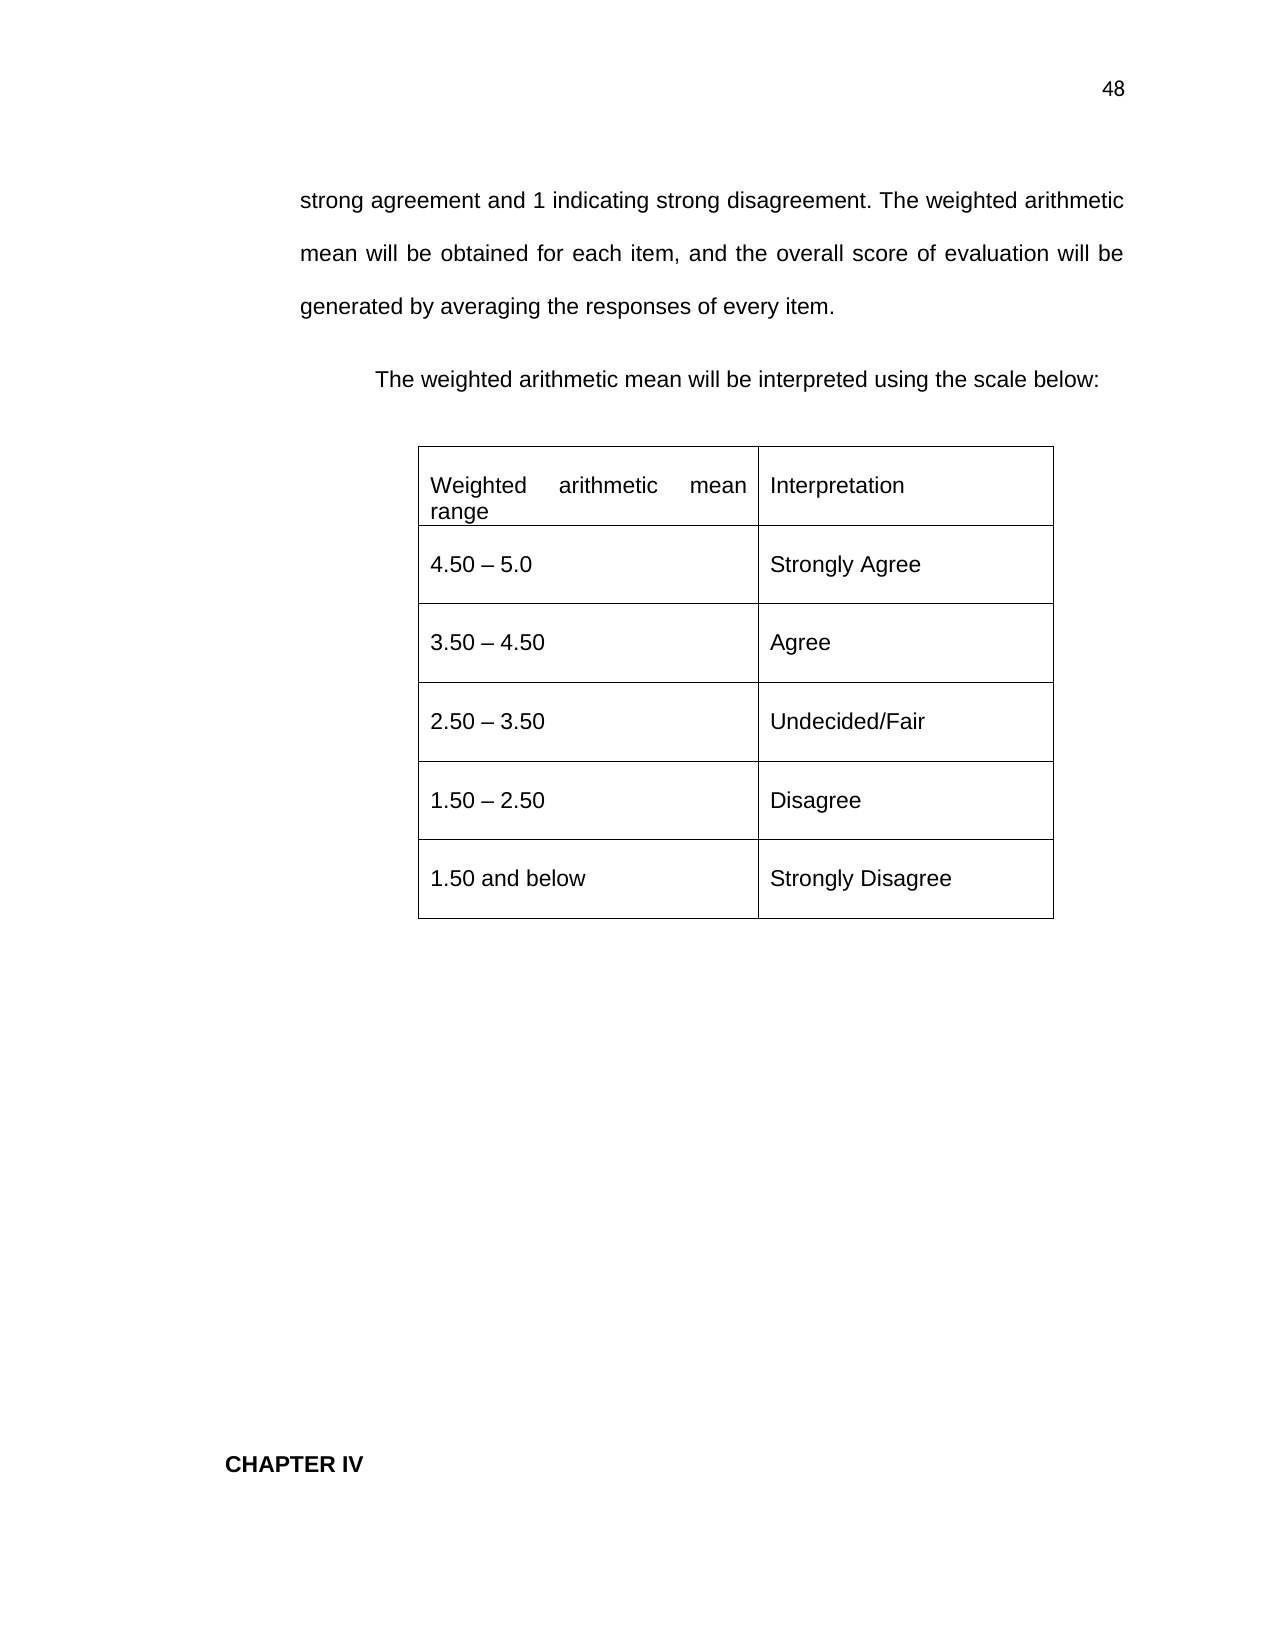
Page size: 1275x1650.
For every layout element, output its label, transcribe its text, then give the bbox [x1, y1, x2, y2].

table_header Weighted arithmetic mean range [419, 447, 758, 525]
table_cell Disagree [759, 762, 1053, 839]
table_cell Undecided/Fair [759, 683, 1053, 761]
table_cell Agree [759, 604, 1053, 682]
table_cell 3.50 – 4.50 [419, 604, 758, 682]
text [300, 187, 1125, 319]
table_cell Strongly Agree [759, 526, 1053, 603]
table_cell Strongly Disagree [759, 840, 1053, 918]
table_cell 2.50 – 3.50 [419, 683, 758, 761]
text CHAPTER IV [225, 1451, 1125, 1477]
table_header Interpretation [759, 447, 1053, 525]
table_cell 1.50 – 2.50 [419, 762, 758, 839]
table_cell 4.50 – 5.0 [419, 526, 758, 603]
text The weighted arithmetic mean will be interpreted using the scale below: [225, 366, 1125, 392]
table_cell 1.50 and below [419, 840, 758, 918]
